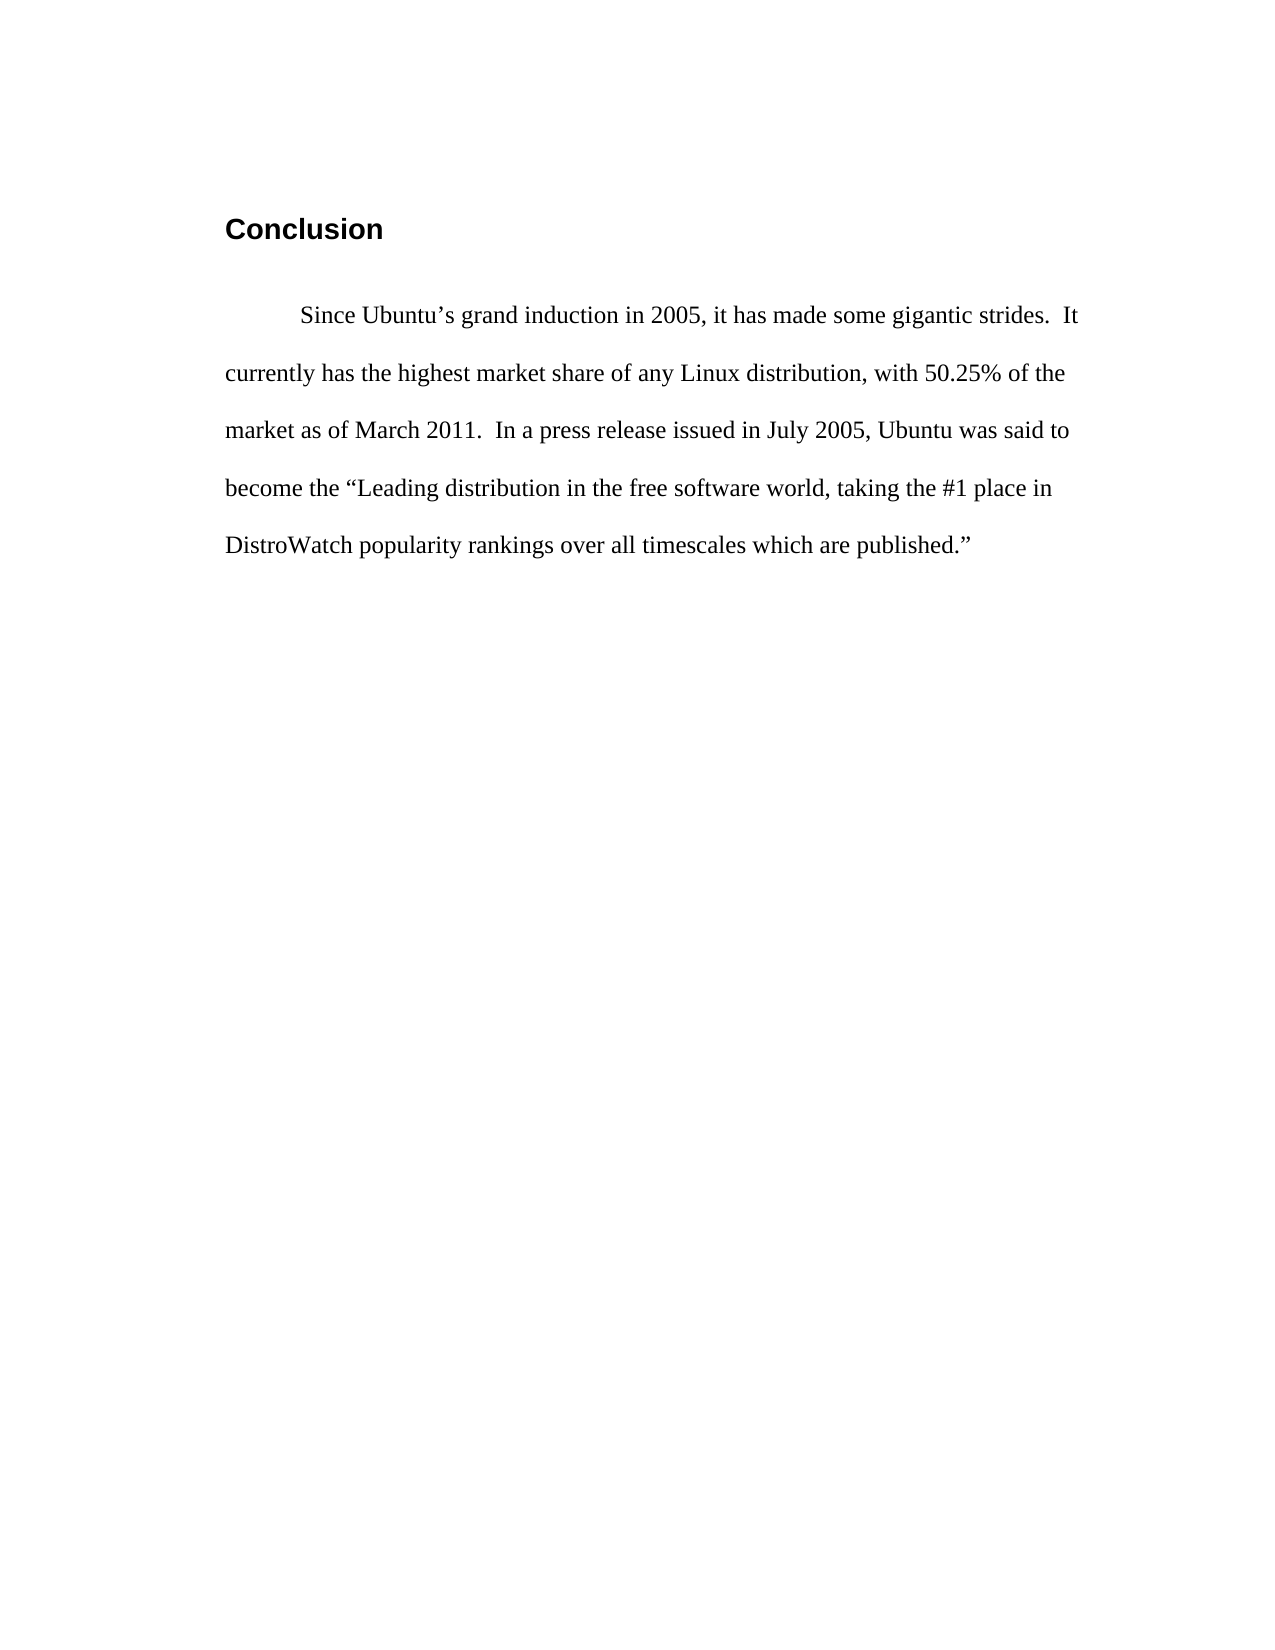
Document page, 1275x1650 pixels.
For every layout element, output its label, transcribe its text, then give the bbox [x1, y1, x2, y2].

text Since Ubuntu’s grand induction in 2005, it has made some gigantic strides. It currently has the highest market share of any Linux distribution, with 50.25% of the market as of March 2011. In a press release issued in July 2005, Ubuntu was said to become the “Leading distribution in the free software world, taking the #1 place in DistroWatch popularity rankings over all timescales which are published.” [225, 300, 1125, 559]
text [225, 150, 1125, 246]
